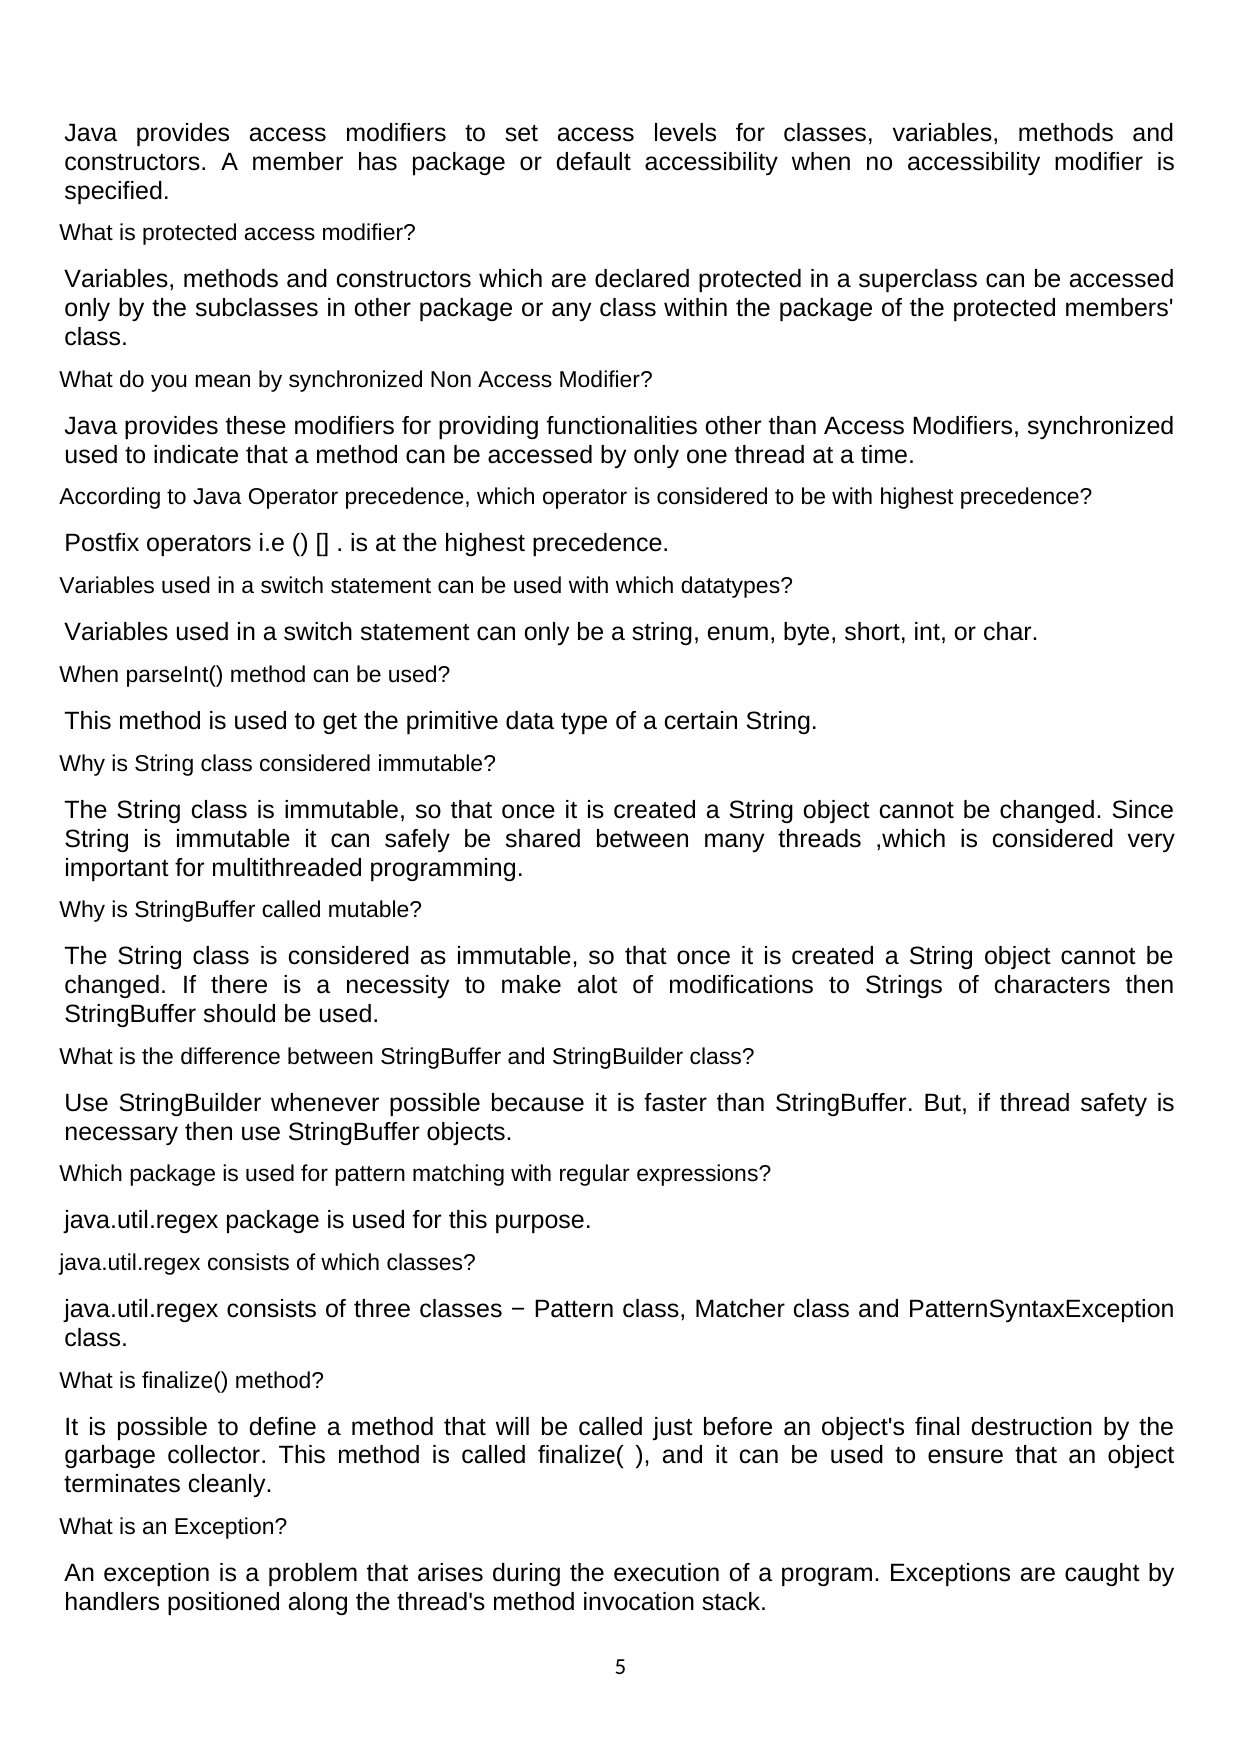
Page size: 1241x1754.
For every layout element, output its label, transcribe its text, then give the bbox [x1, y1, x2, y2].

text Why is StringBuffer called mutable? [59, 896, 1181, 923]
text Why is String class considered immutable? [59, 750, 1181, 776]
text Postfix operators i.e () [] . is at the highest precedence. [64, 528, 1176, 557]
text This method is used to get the primitive data type of a certain String. [64, 706, 1176, 735]
text According to Java Operator precedence, which operator is considered to be with highest precedence? [59, 483, 1181, 510]
text java.util.regex consists of which classes? [59, 1249, 1181, 1275]
text What do you mean by synchronized Non Access Modifier? [59, 366, 1181, 392]
text Use StringBuilder whenever possible because it is faster than StringBuffer. But, if thread safety is necessary then use StringBuffer objects. [64, 1088, 1176, 1145]
text What is finalize() method? [59, 1367, 1181, 1393]
text Java provides these modifiers for providing functionalities other than Access Modifiers, synchronized used to indicate that a method can be accessed by only one thread at a time. [64, 411, 1176, 468]
text What is protected access modifier? [59, 219, 1181, 246]
text Variables used in a switch statement can be used with which datatypes? [59, 572, 1181, 598]
text java.util.regex package is used for this purpose. [64, 1205, 1176, 1234]
text Variables used in a switch statement can only be a string, enum, byte, short, int, or char. [64, 617, 1176, 646]
text Which package is used for pattern matching with regular expressions? [59, 1160, 1181, 1187]
text An exception is a problem that arises during the execution of a program. Exceptions are caught by handlers positioned along the thread's method invocation stack. [64, 1558, 1176, 1616]
text What is an Exception? [59, 1513, 1181, 1539]
text java.util.regex consists of three classes − Pattern class, Matcher class and PatternSyntaxException class. [64, 1294, 1176, 1352]
text When parseInt() method can be used? [59, 661, 1181, 687]
text The String class is considered as immutable, so that once it is created a String object cannot be changed. If there is a necessity to make alot of modifications to Strings of characters then StringBuffer should be used. [64, 941, 1176, 1028]
text Variables, methods and constructors which are declared protected in a superclass can be accessed only by the subclasses in other package or any class within the package of the protected members' class. [64, 264, 1176, 351]
text The String class is immutable, so that once it is created a String object cannot be changed. Since String is immutable it can safely be shared between many threads ,which is considered very important for multithreaded programming. [64, 795, 1176, 881]
text Java provides access modifiers to set access levels for classes, variables, methods and constructors. A member has package or default accessibility when no accessibility modifier is specified. [64, 118, 1176, 204]
text It is possible to define a method that will be called just before an object's final destruction by the garbage collector. This method is called finalize( ), and it can be used to ensure that an object terminates cleanly. [64, 1412, 1176, 1498]
text What is the difference between StringBuffer and StringBuilder class? [59, 1043, 1181, 1069]
